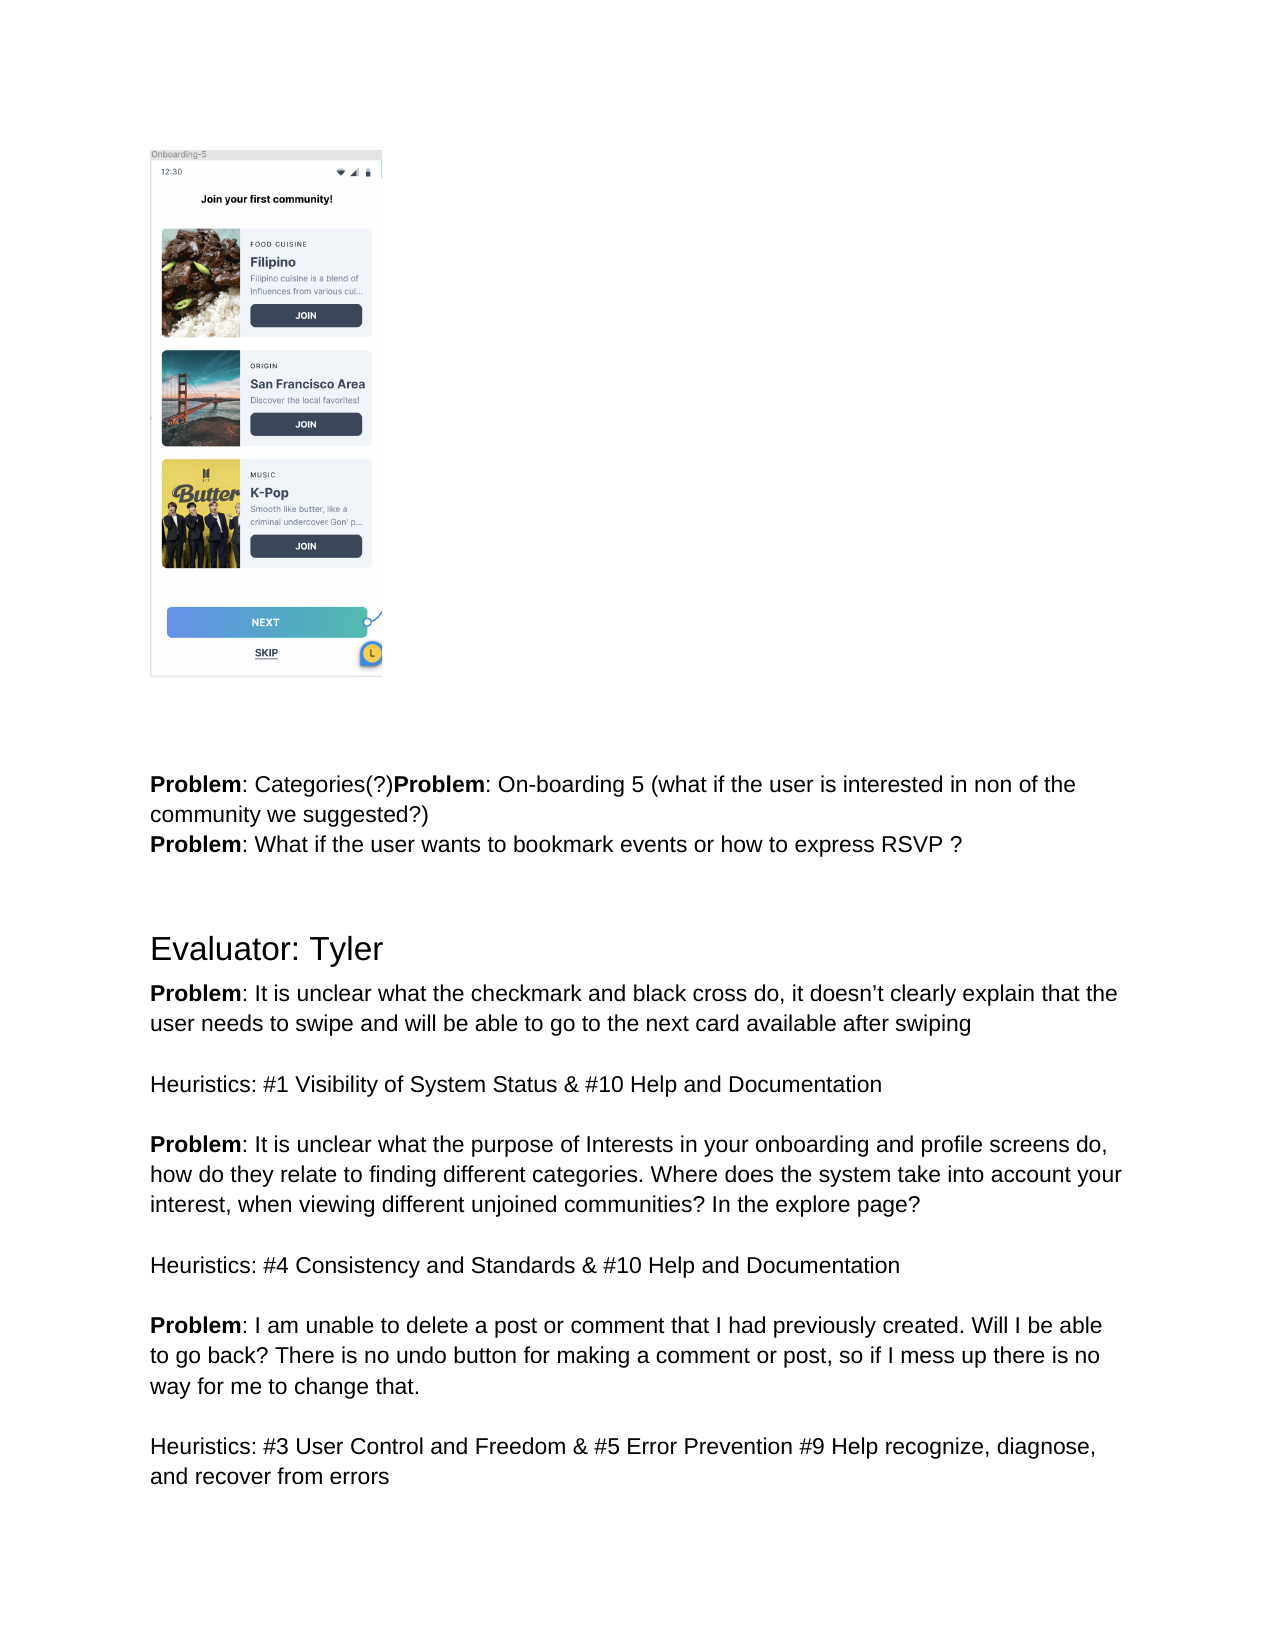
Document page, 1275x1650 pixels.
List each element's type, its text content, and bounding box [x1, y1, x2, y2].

text Problem: It is unclear what the checkmark and black cross do, it doesn’t clearly explain that the user needs to swipe and will be able to go to the next card available after swiping [150, 980, 1125, 1036]
text Problem: Categories(?)Problem: On-boarding 5 (what if the user is interested in non of the community we suggested?) [150, 771, 1125, 827]
text Problem: I am unable to delete a post or comment that I had previously created. Will I be able to go back? There is no undo button for making a comment or post, so if I mess up there is no way for me to change that. [150, 1312, 1125, 1399]
text Heuristics: #3 User Control and Freedom & #5 Error Prevention #9 Help recognize, diagnose, and recover from errors [150, 1433, 1125, 1489]
subtitle Evaluator: Tyler [150, 929, 1125, 967]
text Problem: What if the user wants to bookmark events or how to express RSVP ? [150, 831, 1125, 857]
picture [150, 150, 383, 677]
text Problem: It is unclear what the purpose of Interests in your onboarding and profile screens do, how do they relate to finding different categories. Where does the system take into account your interest, when viewing different unjoined communities? In the explore page? [150, 1131, 1125, 1218]
text Heuristics: #4 Consistency and Standards & #10 Help and Documentation [150, 1252, 1125, 1278]
text Heuristics: #1 Visibility of System Status & #10 Help and Documentation [150, 1071, 1125, 1097]
